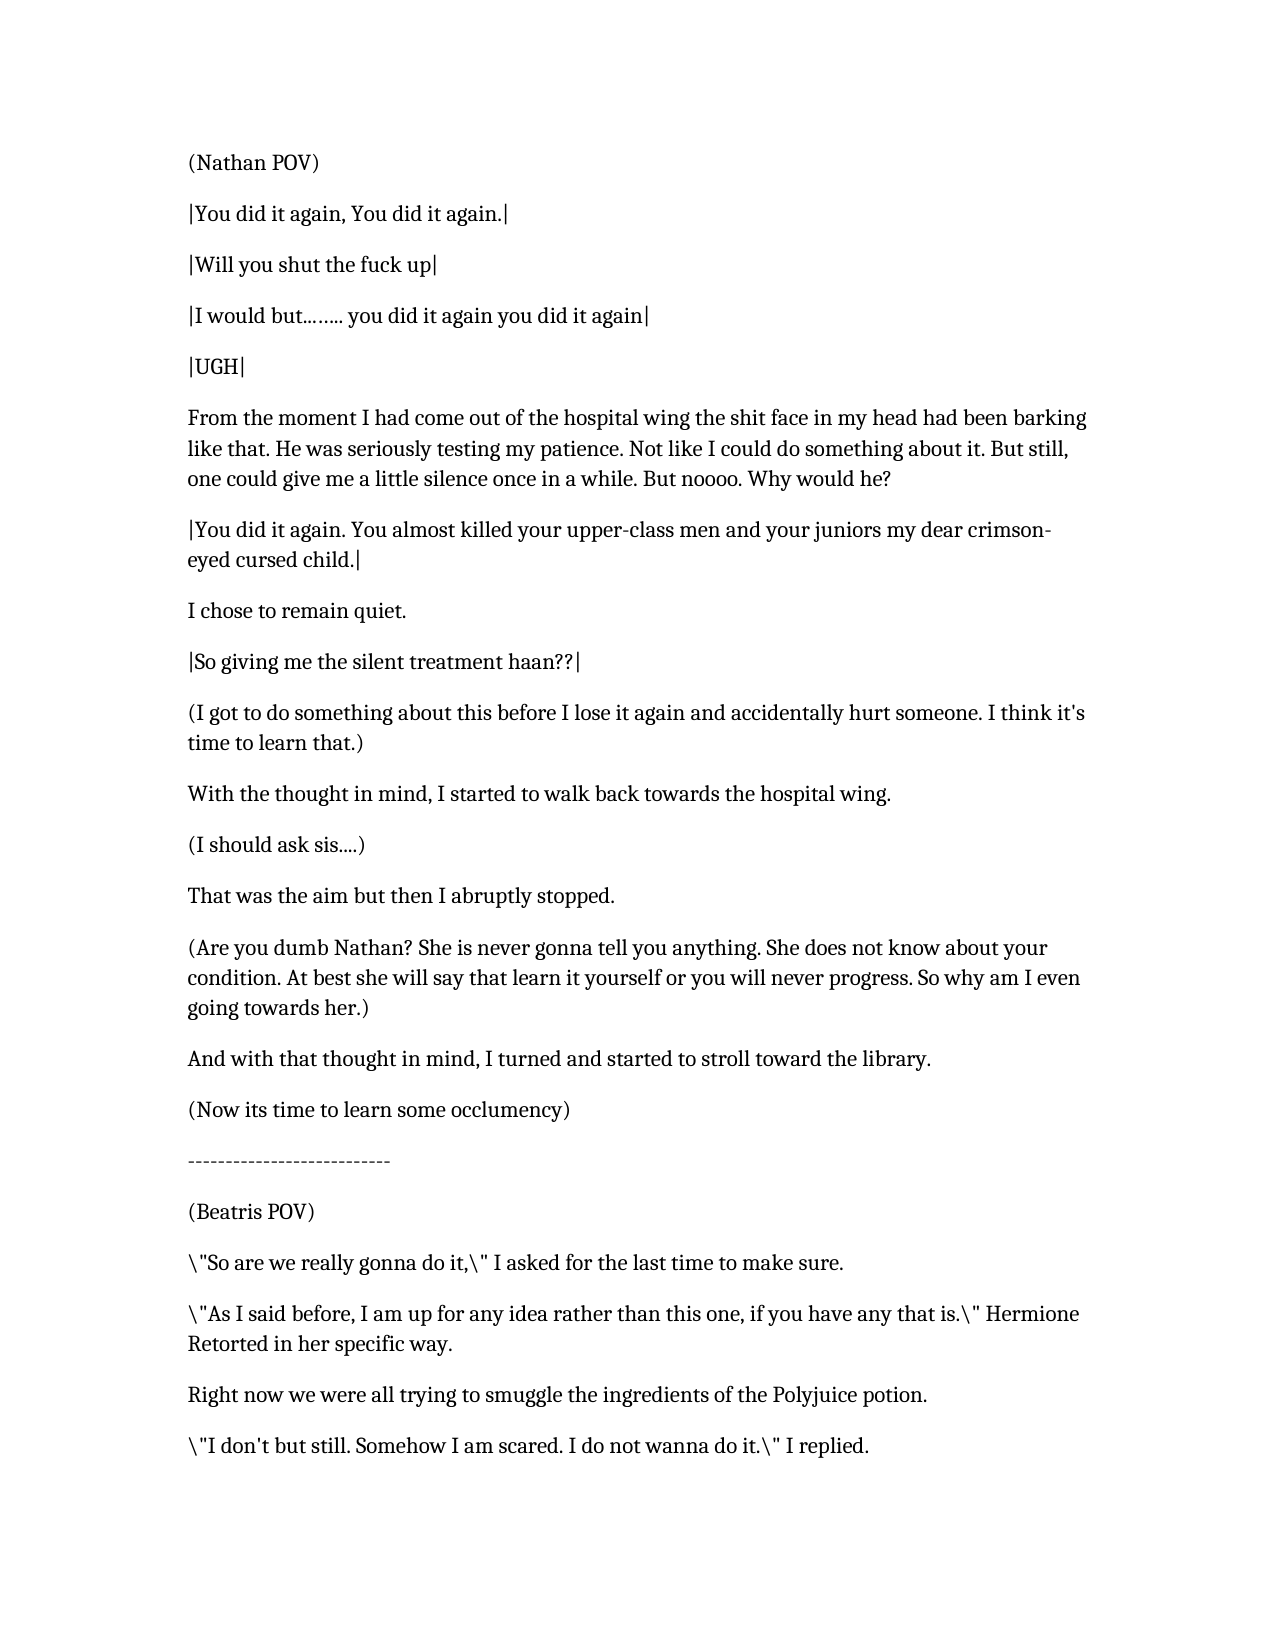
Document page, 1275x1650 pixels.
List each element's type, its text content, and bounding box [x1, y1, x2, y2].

text (I should ask sis....) [187, 832, 1087, 859]
text (I got to do something about this before I lose it again and accidentally hurt someone. I think it's time to learn that.) [187, 700, 1087, 757]
text That was the aim but then I abruptly stopped. [187, 883, 1087, 910]
text \"So are we really gonna do it,\" I asked for the last time to make sure. [187, 1250, 1087, 1276]
text Right now we were all trying to smuggle the ingredients of the Polyjuice potion. [187, 1382, 1087, 1409]
text (Nathan POV) [187, 150, 1087, 176]
text |You did it again. You almost killed your upper-class men and your juniors my dear crimson-eyed cursed child.| [187, 517, 1087, 573]
text \"As I said before, I am up for any idea rather than this one, if you have any that is.\" Hermione Retorted in her specific way. [187, 1301, 1087, 1358]
text With the thought in mind, I started to walk back towards the hospital wing. [187, 781, 1087, 808]
text From the moment I had come out of the hospital wing the shit face in my head had been barking like that. He was seriously testing my patience. Not like I could do something about it. But still, one could give me a little silence once in a while. But noooo. Why would he? [187, 405, 1087, 492]
text |So giving me the silent treatment haan??| [187, 649, 1087, 675]
text I chose to remain quiet. [187, 598, 1087, 624]
text (Are you dumb Nathan? She is never gonna tell you anything. She does not know about your condition. At best she will say that learn it yourself or you will never progress. So why am I even going towards her.) [187, 934, 1087, 1021]
text (Now its time to learn some occlumency) [187, 1097, 1087, 1123]
text And with that thought in mind, I turned and started to stroll toward the library. [187, 1046, 1087, 1072]
text |Will you shut the fuck up| [187, 252, 1087, 278]
text |I would but...….. you did it again you did it again| [187, 303, 1087, 329]
text --------------------------- [187, 1148, 1087, 1174]
text \"I don't but still. Somehow I am scared. I do not wanna do it.\" I replied. [187, 1433, 1087, 1460]
text (Beatris POV) [187, 1199, 1087, 1225]
text |UGH| [187, 354, 1087, 381]
text |You did it again, You did it again.| [187, 201, 1087, 227]
